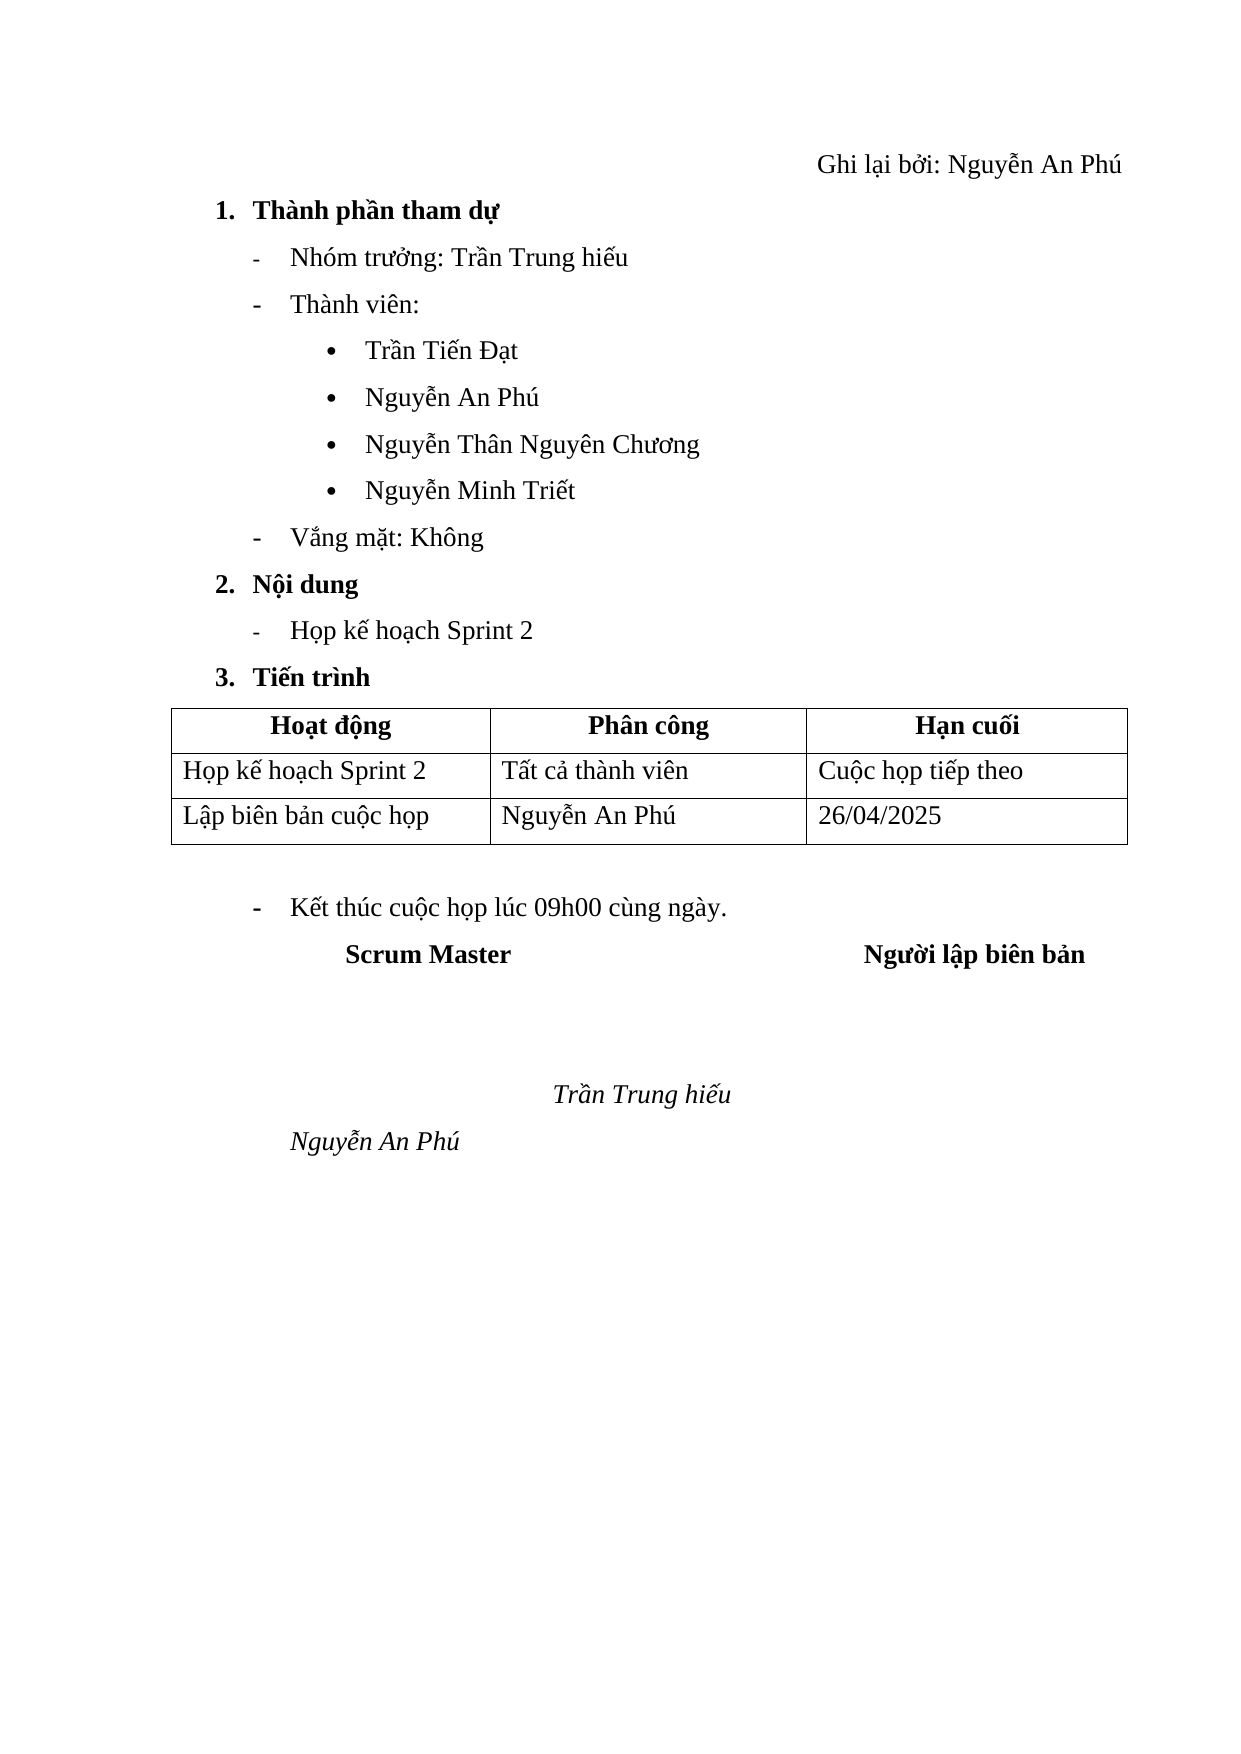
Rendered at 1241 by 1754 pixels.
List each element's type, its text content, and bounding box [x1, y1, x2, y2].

list Họp kế hoạch Sprint 2 [252, 614, 1122, 646]
table_header Phân công [491, 709, 806, 753]
table_header Hoạt động [172, 709, 490, 753]
list Nội dung [215, 568, 1122, 599]
list Trần Tiến Đạt [327, 334, 1122, 366]
table_cell 26/04/2025 [807, 799, 1127, 844]
table_cell Cuộc họp tiếp theo [807, 754, 1127, 798]
list Thành phần tham dự [215, 194, 1122, 226]
list Nguyễn An Phú [327, 381, 1122, 412]
list Nguyễn Minh Triết [327, 474, 1122, 506]
table_cell Lập biên bản cuộc họp [172, 799, 490, 844]
table_cell Tất cả thành viên [491, 754, 806, 798]
list Scrum Master Người lập biên bản [290, 938, 1122, 969]
list Kết thúc cuộc họp lúc 09h00 cùng ngày. [252, 891, 1122, 922]
list Thành viên: [252, 288, 1122, 319]
table_cell Nguyễn An Phú [491, 799, 806, 844]
text Ghi lại bởi: Nguyễn An Phú [177, 148, 1122, 179]
list Vắng mặt: Không [252, 521, 1122, 552]
list Tiến trình [215, 661, 1122, 692]
list Nguyễn Thân Nguyên Chương [327, 428, 1122, 459]
text Trần Trung hiếu [552, 1078, 1122, 1109]
text Nguyễn An Phú [215, 1125, 1122, 1156]
table_cell Họp kế hoạch Sprint 2 [172, 754, 490, 798]
list Nhóm trưởng: Trần Trung hiếu [252, 241, 1122, 272]
table_header Hạn cuối [807, 709, 1127, 753]
